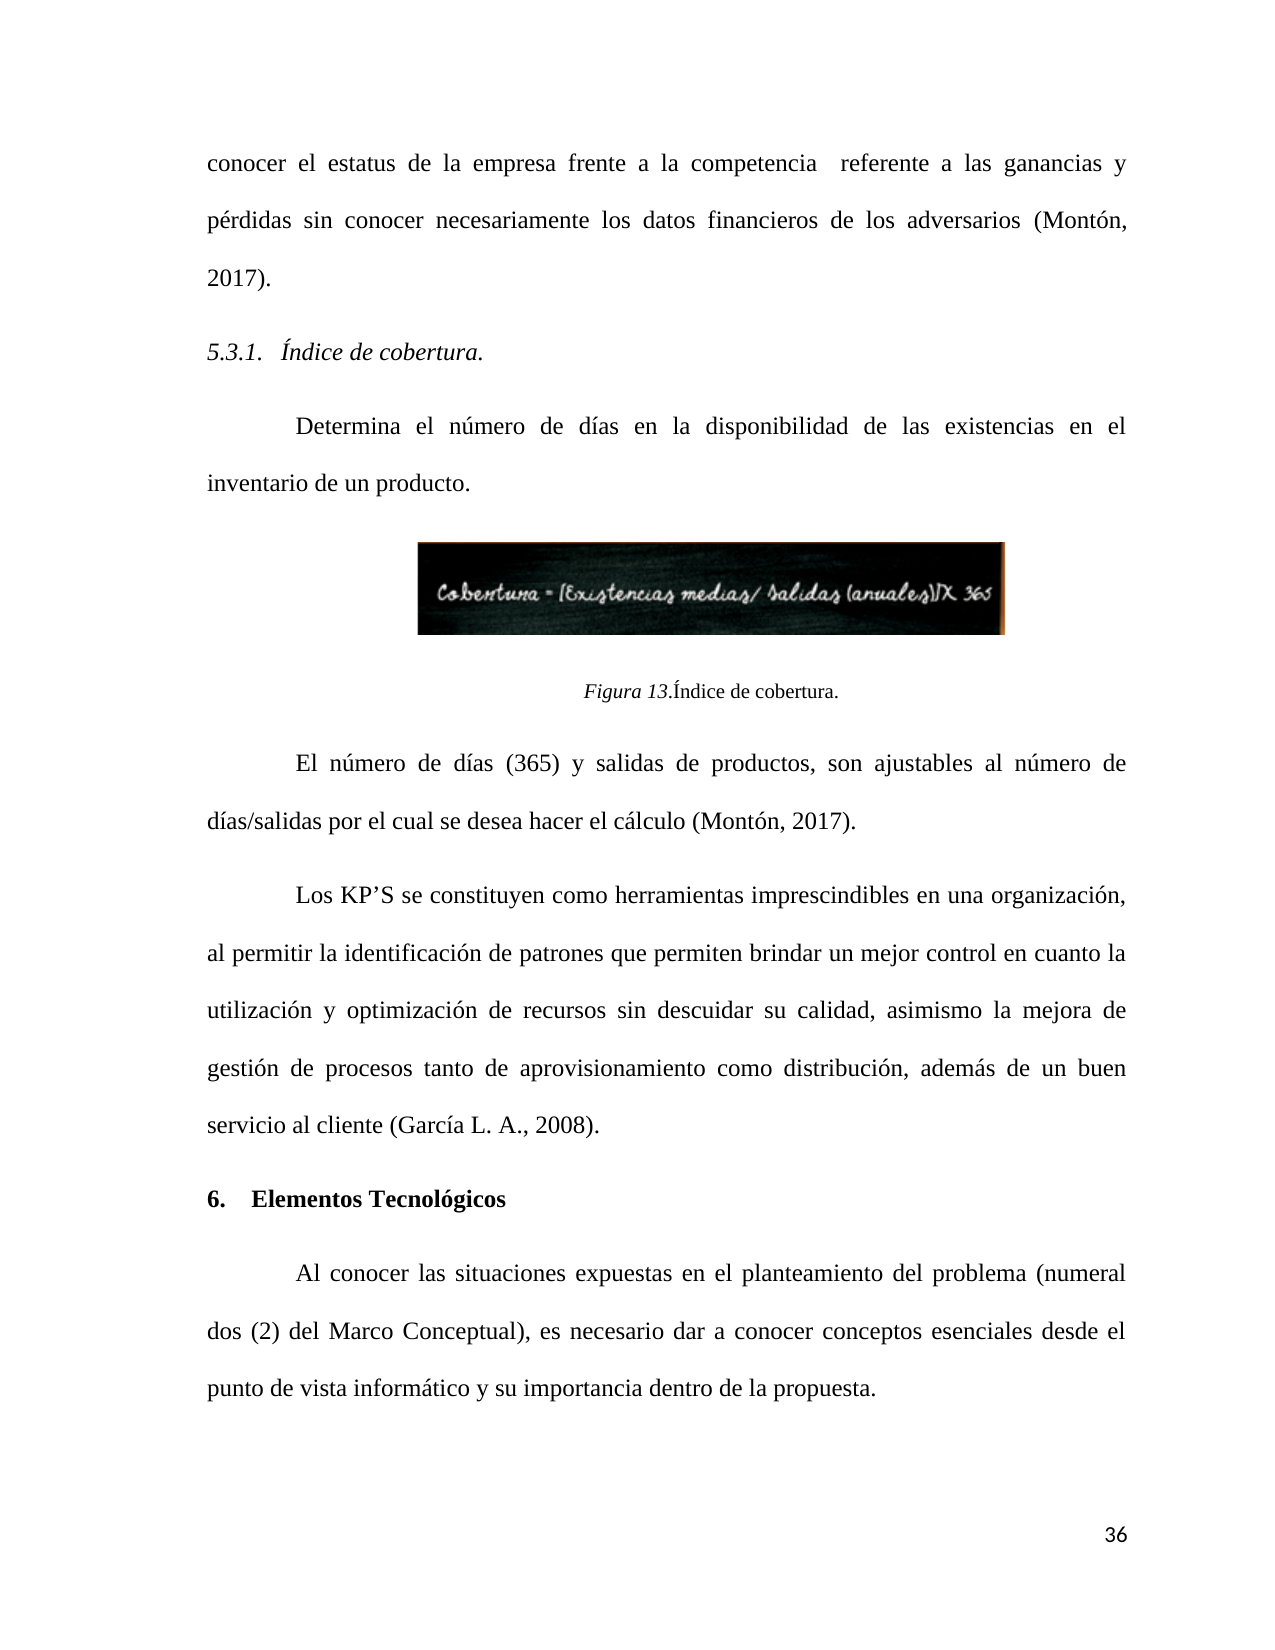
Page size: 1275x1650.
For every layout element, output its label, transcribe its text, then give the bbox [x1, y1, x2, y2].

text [207, 148, 1127, 291]
text Determina el número de días en la disponibilidad de las existencias en el inventario de un producto. [207, 411, 1127, 497]
text Figura 13.Índice de cobertura. [207, 679, 1127, 703]
text Los KP’S se constituyen como herramientas imprescindibles en una organización, al permitir la identificación de patrones que permiten brindar un mejor control en cuanto la utilización y optimización de recursos sin descuidar su calidad, asimismo la mejora de gestión de procesos tanto de aprovisionamiento como distribución, además de un buen servicio al cliente. [207, 880, 1127, 1139]
text Al conocer las situaciones expuestas en el planteamiento del problema (numeral dos (2) del Marco Conceptual), es necesario dar a conocer conceptos esenciales desde el punto de vista informático y su importancia dentro de la propuesta. [207, 1258, 1127, 1402]
subtitle Índice de cobertura. [207, 337, 1127, 366]
text El número de días (365) y salidas de productos, son ajustables al número de días/salidas por el cual se desea hacer el cálculo . [207, 748, 1127, 835]
picture [417, 542, 1005, 635]
subtitle Elementos Tecnológicos [207, 1184, 1127, 1213]
